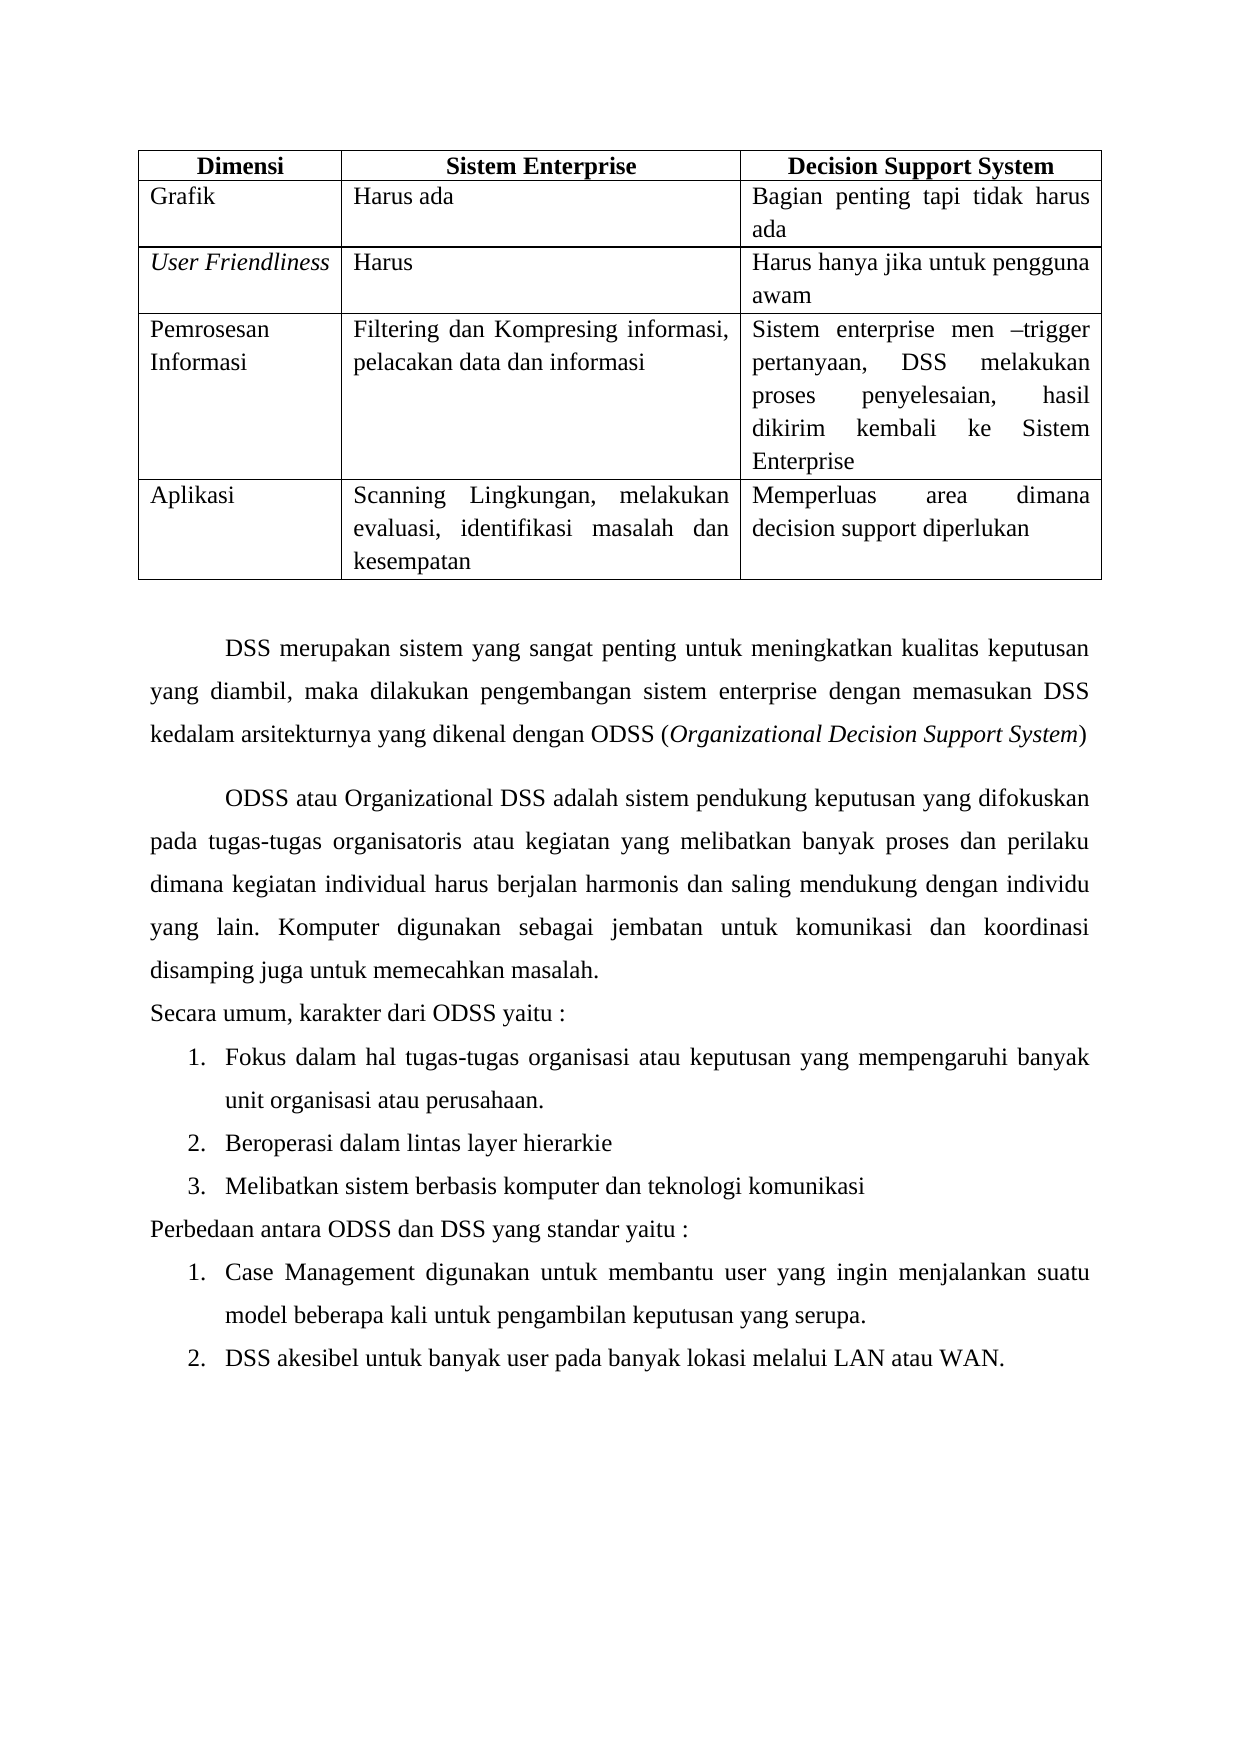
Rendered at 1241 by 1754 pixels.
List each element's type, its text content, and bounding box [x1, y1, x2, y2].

table_cell Scanning Lingkungan, melakukan evaluasi, identifikasi masalah dan kesempatan [342, 480, 740, 578]
table_header Sistem Enterprise [342, 151, 740, 180]
table_cell Harus ada [342, 181, 740, 246]
table_cell Harus [342, 248, 740, 313]
text ODSS atau Organizational DSS adalah sistem pendukung keputusan yang difokuskan pada tugas-tugas organisatoris atau kegiatan yang melibatkan banyak proses dan perilaku dimana kegiatan individual harus berjalan harmonis dan saling mendukung dengan individu yang lain. Komputer digunakan sebagai jembatan untuk komunikasi dan koordinasi disamping juga untuk memecahkan masalah. [150, 783, 1090, 984]
list Melibatkan sistem berbasis komputer dan teknologi komunikasi [187, 1171, 1090, 1200]
table_header Decision Support System [741, 151, 1101, 180]
text DSS merupakan sistem yang sangat penting untuk meningkatkan kualitas keputusan yang diambil, maka dilakukan pengembangan sistem enterprise dengan memasukan DSS kedalam arsitekturnya yang dikenal dengan ODSS (Organizational Decision Support System) [150, 633, 1090, 748]
table_cell Sistem enterprise men –trigger pertanyaan, DSS melakukan proses penyelesaian, hasil dikirim kembali ke Sistem Enterprise [741, 314, 1101, 479]
table_header Dimensi [139, 151, 341, 180]
table_cell Harus hanya jika untuk pengguna awam [741, 248, 1101, 313]
list Case Management digunakan untuk membantu user yang ingin menjalankan suatu model beberapa kali untuk pengambilan keputusan yang serupa. [187, 1257, 1090, 1329]
table_cell Pemrosesan Informasi [139, 314, 341, 479]
text Secara umum, karakter dari ODSS yaitu : [150, 998, 1090, 1027]
list DSS akesibel untuk banyak user pada banyak lokasi melalui LAN atau WAN. [187, 1343, 1090, 1372]
table_cell Bagian penting tapi tidak harus ada [741, 181, 1101, 246]
table_cell User Friendliness [139, 248, 341, 313]
table_cell Grafik [139, 181, 341, 246]
list Fokus dalam hal tugas-tugas organisasi atau keputusan yang mempengaruhi banyak unit organisasi atau perusahaan. [187, 1042, 1090, 1113]
table_cell Memperluas area dimana decision support diperlukan [741, 480, 1101, 578]
list Beroperasi dalam lintas layer hierarkie [187, 1128, 1090, 1157]
text Perbedaan antara ODSS dan DSS yang standar yaitu : [150, 1214, 1090, 1243]
table_cell Filtering dan Kompresing informasi, pelacakan data dan informasi [342, 314, 740, 479]
table_cell Aplikasi [139, 480, 341, 578]
